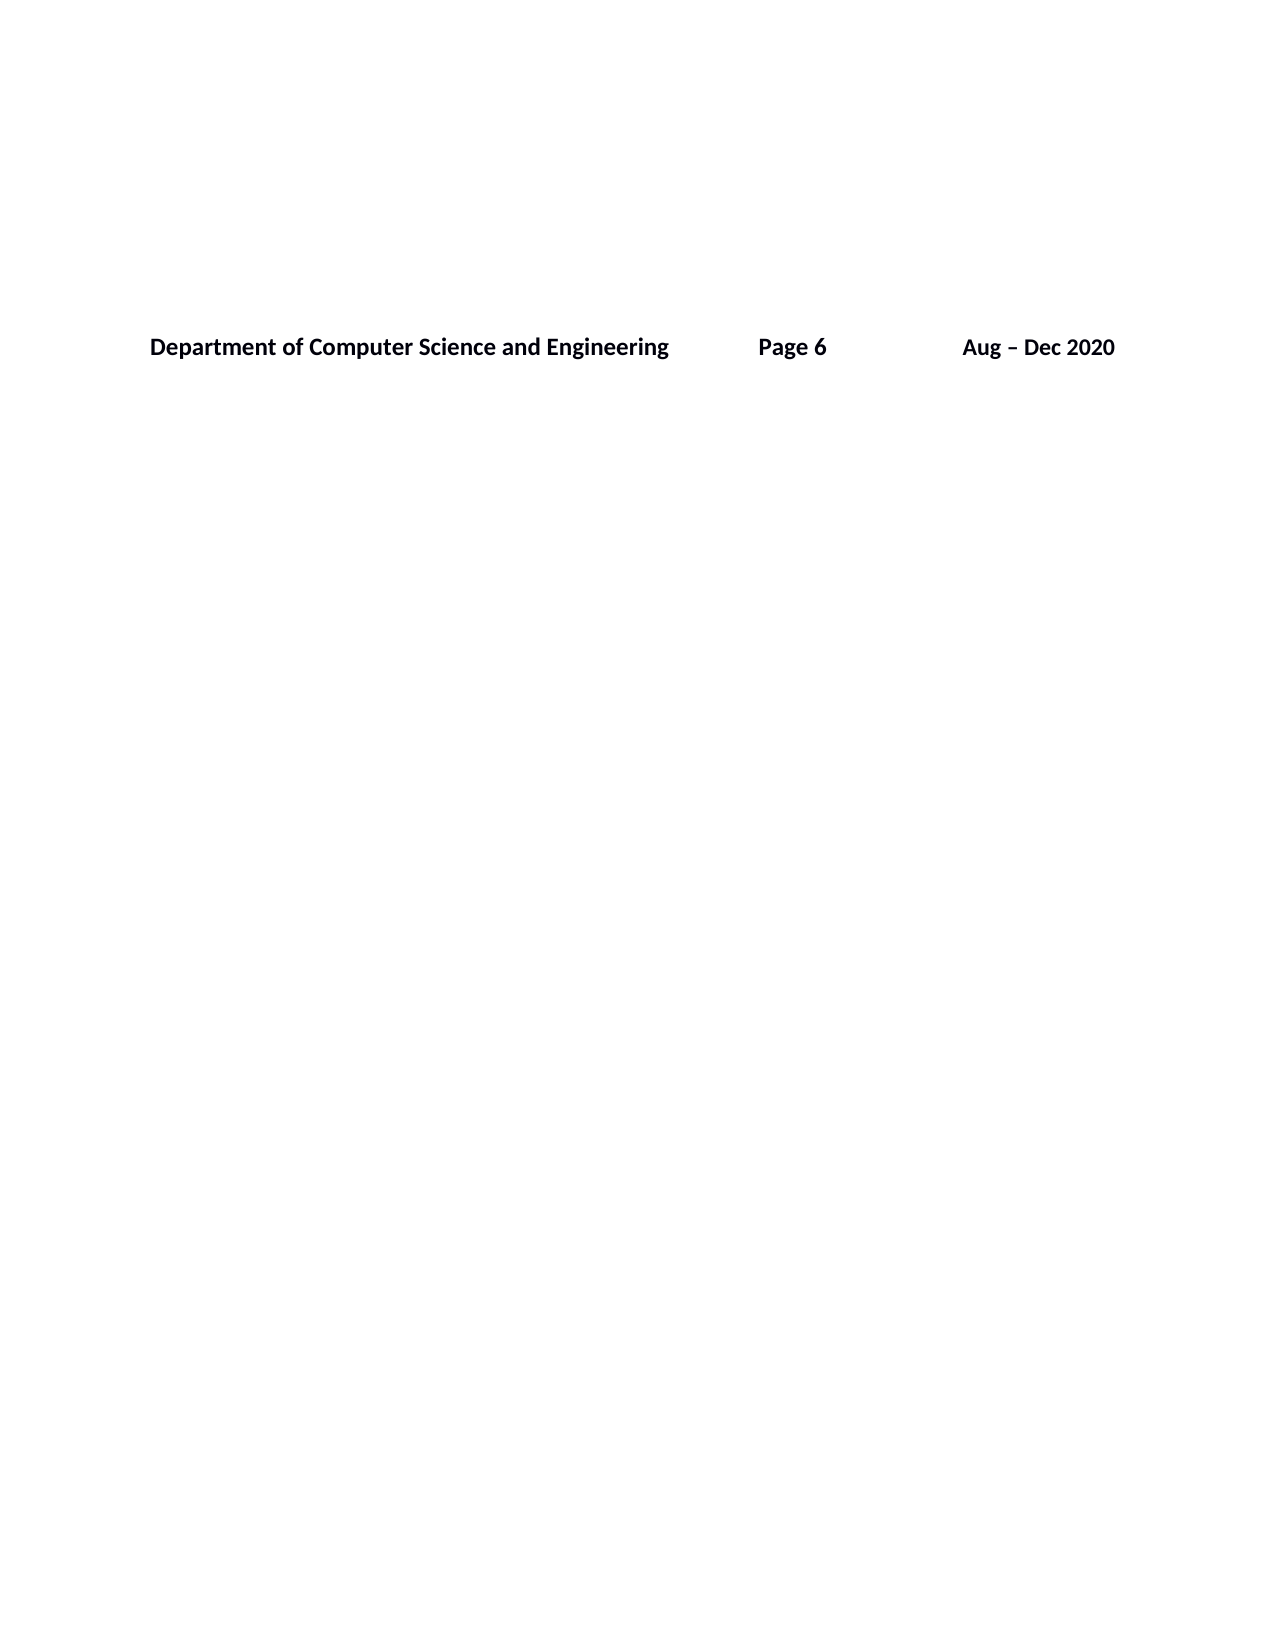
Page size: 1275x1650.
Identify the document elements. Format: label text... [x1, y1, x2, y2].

text Department of Computer Science and Engineering Page 6 Aug – Dec 2020 [150, 331, 1125, 362]
